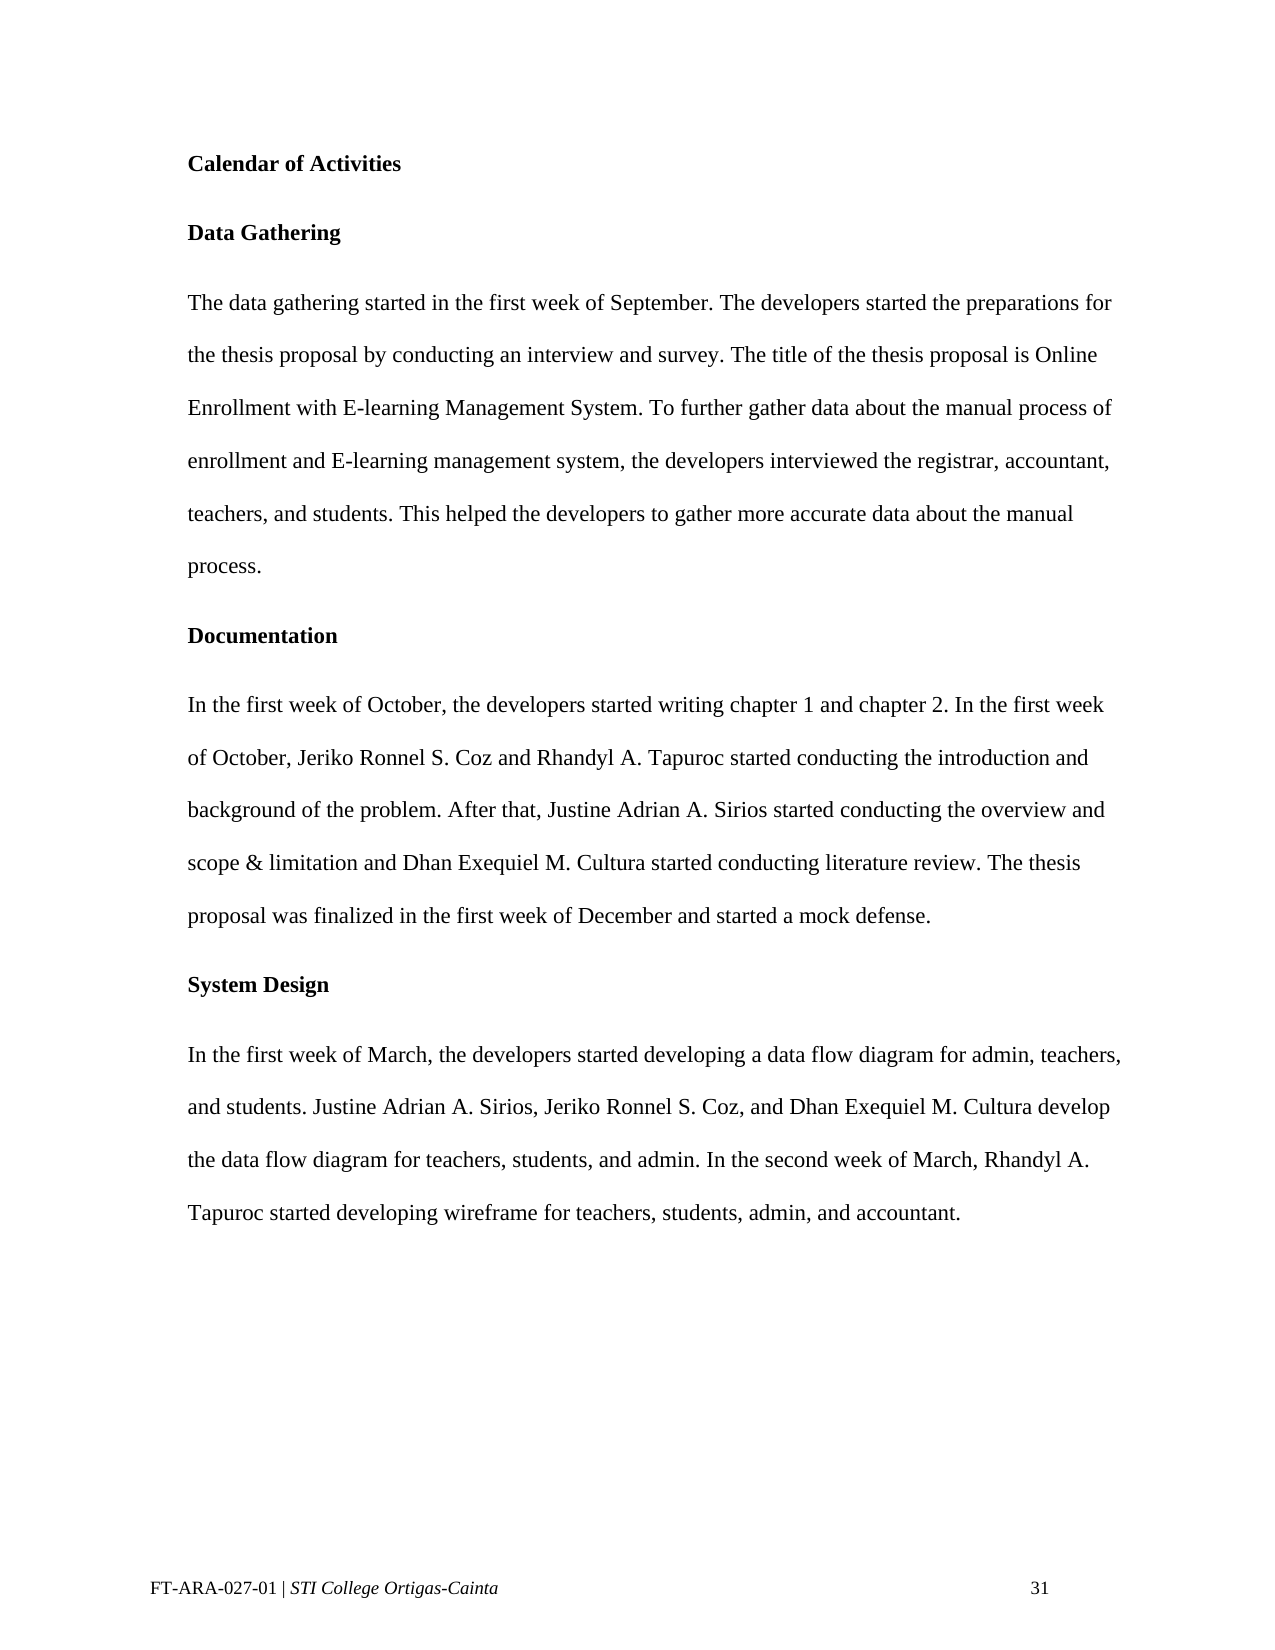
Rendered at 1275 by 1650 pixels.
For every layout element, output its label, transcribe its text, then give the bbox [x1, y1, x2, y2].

text The data gathering started in the first week of September. The developers started the preparations for the thesis proposal by conducting an interview and survey. The title of the thesis proposal is Online Enrollment with E-learning Management System. To further gather data about the manual process of enrollment and E-learning management system, the developers interviewed the registrar, accountant, teachers, and students. This helped the developers to gather more accurate data about the manual process. [187, 289, 1125, 579]
text In the first week of October, the developers started writing chapter 1 and chapter 2. In the first week of October, Jeriko Ronnel S. Coz and Rhandyl A. Tapuroc started conducting the introduction and background of the problem. After that, Justine Adrian A. Sirios started conducting the overview and scope & limitation and Dhan Exequiel M. Cultura started conducting literature review. The thesis proposal was finalized in the first week of December and started a mock defense. [187, 691, 1125, 928]
text System Design [187, 971, 1125, 998]
text Calendar of Activities [187, 150, 1125, 176]
text Documentation [187, 622, 1125, 648]
text Data Gathering [187, 219, 1125, 246]
text In the first week of March, the developers started developing a data flow diagram for admin, teachers, and students. Justine Adrian A. Sirios, Jeriko Ronnel S. Coz, and Dhan Exequiel M. Cultura develop the data flow diagram for teachers, students, and admin. In the second week of March, Rhandyl A. Tapuroc started developing wireframe for teachers, students, admin, and accountant. [187, 1041, 1125, 1225]
